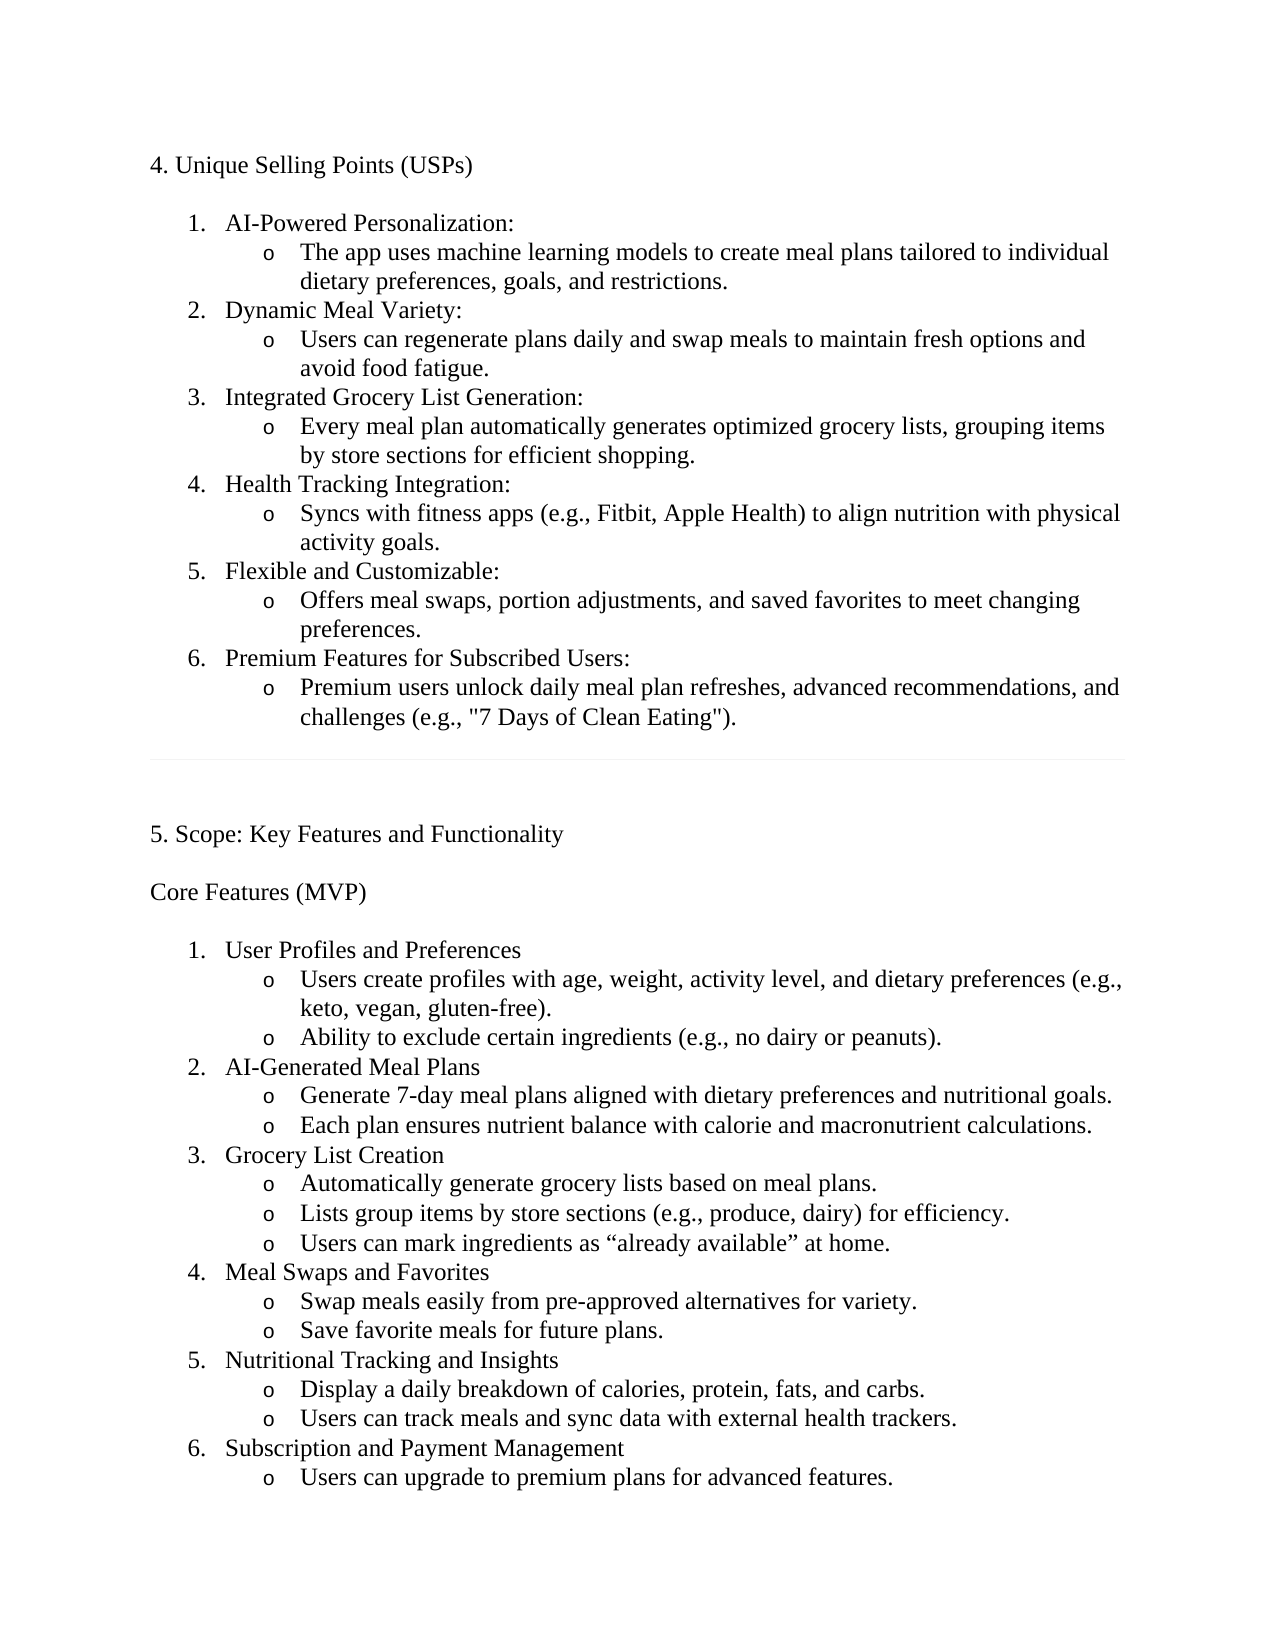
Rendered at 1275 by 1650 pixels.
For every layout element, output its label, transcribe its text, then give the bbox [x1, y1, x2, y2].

list Syncs with fitness apps (e.g., Fitbit, Apple Health) to align nutrition with physical activity goals. [262, 498, 1125, 556]
list Automatically generate grocery lists based on meal plans. [262, 1168, 1125, 1198]
list The app uses machine learning models to create meal plans tailored to individual dietary preferences, goals, and restrictions. [262, 237, 1125, 295]
list Display a daily breakdown of calories, protein, fats, and carbs. [262, 1374, 1125, 1403]
list Dynamic Meal Variety: [187, 295, 1125, 324]
text 4. Unique Selling Points (USPs) [150, 150, 1125, 179]
list Premium users unlock daily meal plan refreshes, advanced recommendations, and challenges (e.g., "7 Days of Clean Eating"). [262, 672, 1125, 730]
list Users can track meals and sync data with external health trackers. [262, 1403, 1125, 1433]
list Lists group items by store sections (e.g., produce, dairy) for efficiency. [262, 1198, 1125, 1228]
list Save favorite meals for future plans. [262, 1316, 1125, 1345]
list Meal Swaps and Favorites [187, 1257, 1125, 1286]
list Users can mark ingredients as “already available” at home. [262, 1228, 1125, 1257]
list Generate 7-day meal plans aligned with dietary preferences and nutritional goals. [262, 1081, 1125, 1110]
list Flexible and Customizable: [187, 556, 1125, 585]
list Premium Features for Subscribed Users: [187, 643, 1125, 672]
list AI-Generated Meal Plans [187, 1052, 1125, 1081]
list Offers meal swaps, portion adjustments, and saved favorites to meet changing preferences. [262, 585, 1125, 643]
text Core Features (MVP) [150, 877, 1125, 906]
list Swap meals easily from pre-approved alternatives for variety. [262, 1286, 1125, 1316]
text 5. Scope: Key Features and Functionality [150, 819, 1125, 848]
list Each plan ensures nutrient balance with calorie and macronutrient calculations. [262, 1110, 1125, 1140]
list Grocery List Creation [187, 1140, 1125, 1168]
list Integrated Grocery List Generation: [187, 382, 1125, 411]
list User Profiles and Preferences [187, 935, 1125, 964]
list Health Tracking Integration: [187, 469, 1125, 498]
list Subscription and Payment Management [187, 1433, 1125, 1462]
list AI-Powered Personalization: [187, 208, 1125, 237]
list Ability to exclude certain ingredients (e.g., no dairy or peanuts). [262, 1022, 1125, 1052]
list Every meal plan automatically generates optimized grocery lists, grouping items by store sections for efficient shopping. [262, 411, 1125, 469]
list Users can upgrade to premium plans for advanced features. [262, 1462, 1125, 1491]
list Nutritional Tracking and Insights [187, 1345, 1125, 1374]
list Users create profiles with age, weight, activity level, and dietary preferences (e.g., keto, vegan, gluten-free). [262, 964, 1125, 1022]
list Users can regenerate plans daily and swap meals to maintain fresh options and avoid food fatigue. [262, 324, 1125, 382]
